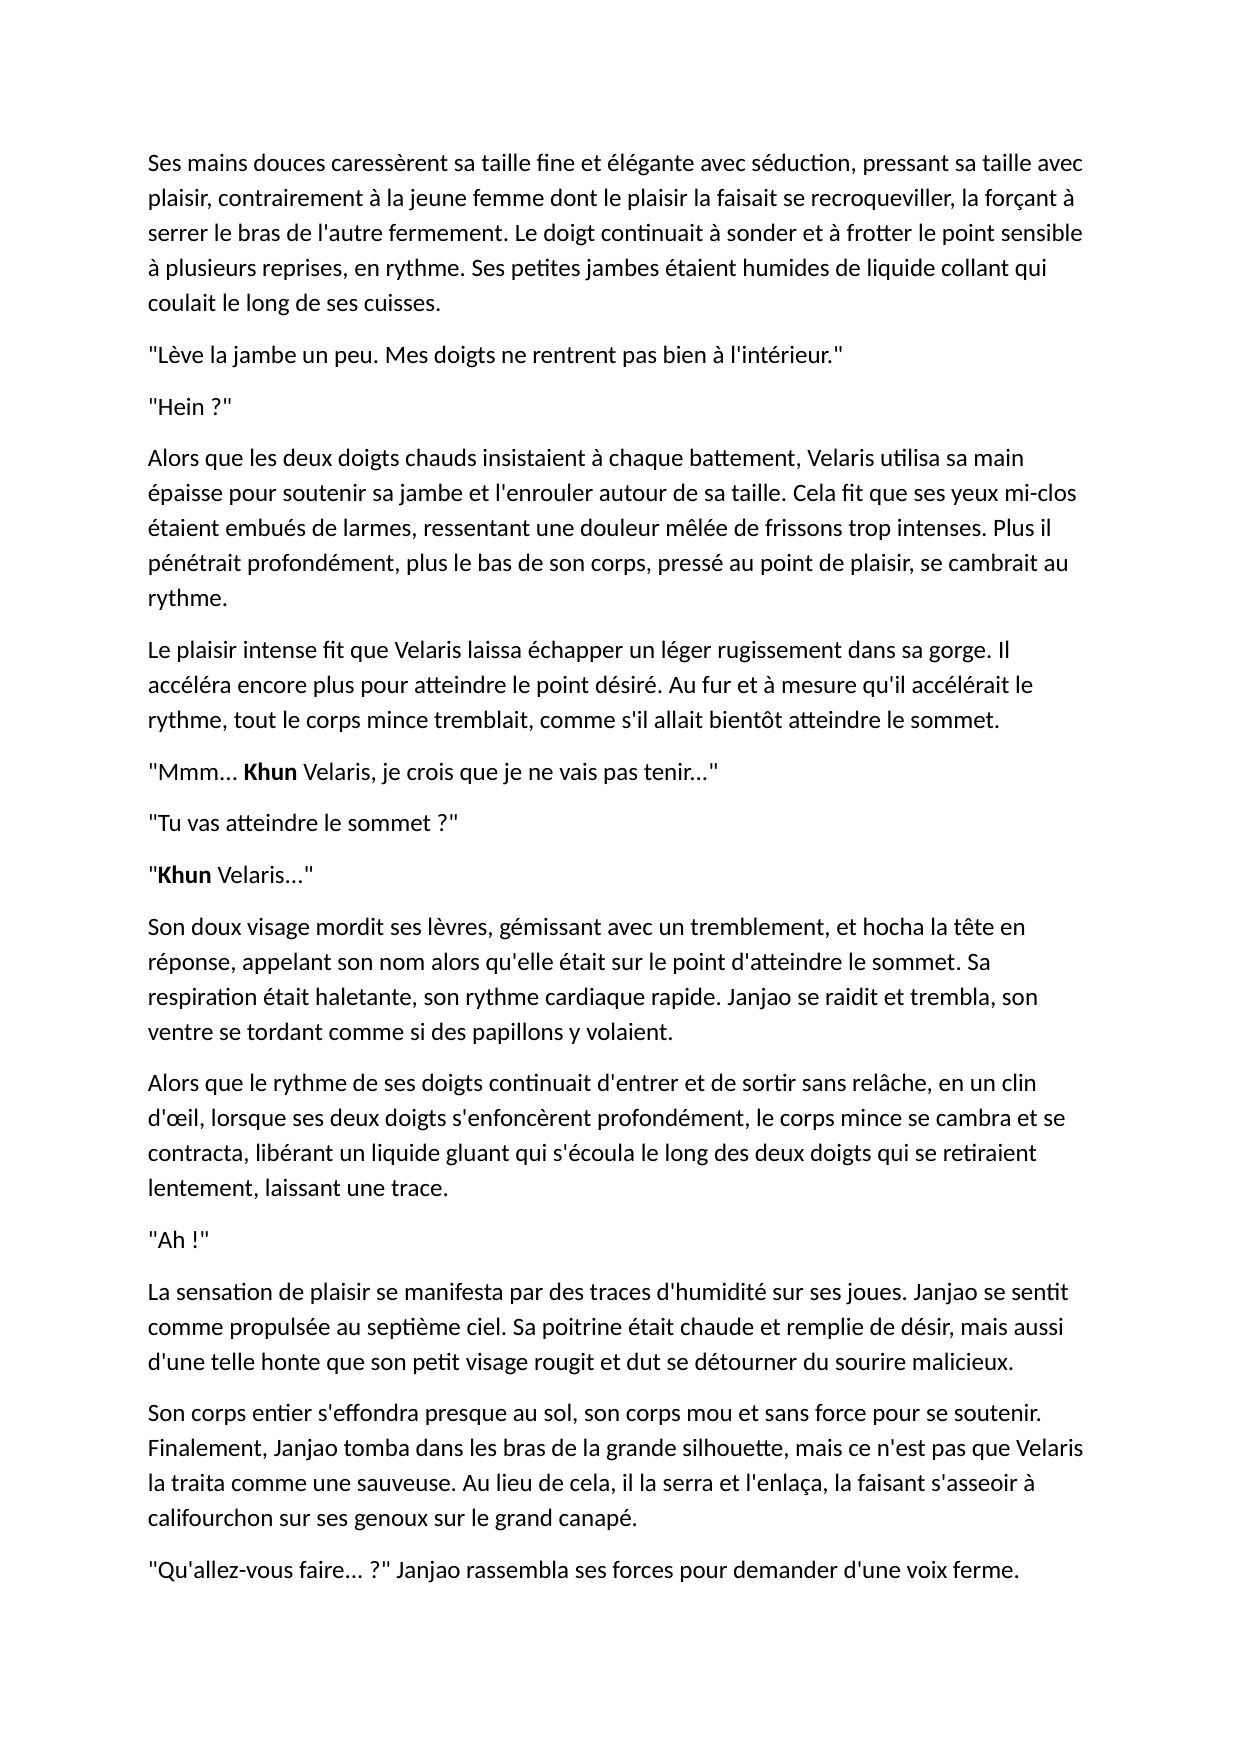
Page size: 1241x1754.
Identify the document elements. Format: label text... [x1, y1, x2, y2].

text Le plaisir intense fit que Velaris laissa échapper un léger rugissement dans sa gorge. Il accéléra encore plus pour atteindre le point désiré. Au fur et à mesure qu'il accélérait le rythme, tout le corps mince tremblait, comme s'il allait bientôt atteindre le sommet. [148, 634, 1093, 735]
text "Lève la jambe un peu. Mes doigts ne rentrent pas bien à l'intérieur." [148, 339, 1093, 370]
text "Ah !" [148, 1224, 1093, 1255]
text Son corps entier s'effondra presque au sol, son corps mou et sans force pour se soutenir. Finalement, Janjao tomba dans les bras de la grande silhouette, mais ce n'est pas que Velaris la traita comme une sauveuse. Au lieu de cela, il la serra et l'enlaça, la faisant s'asseoir à califourchon sur ses genoux sur le grand canapé. [148, 1398, 1093, 1533]
text Ses mains douces caressèrent sa taille fine et élégante avec séduction, pressant sa taille avec plaisir, contrairement à la jeune femme dont le plaisir la faisait se recroqueviller, la forçant à serrer le bras de l'autre fermement. Le doigt continuait à sonder et à frotter le point sensible à plusieurs reprises, en rythme. Ses petites jambes étaient humides de liquide collant qui coulait le long de ses cuisses. [148, 148, 1093, 318]
text "Khun Velaris..." [148, 859, 1093, 890]
text Alors que le rythme de ses doigts continuait d'entrer et de sortir sans relâche, en un clin d'œil, lorsque ses deux doigts s'enfoncèrent profondément, le corps mince se cambra et se contracta, libérant un liquide gluant qui s'écoula le long des deux doigts qui se retiraient lentement, laissant une trace. [148, 1068, 1093, 1203]
text "Qu'allez-vous faire... ?" Janjao rassembla ses forces pour demander d'une voix ferme. [148, 1554, 1093, 1585]
text "Hein ?" [148, 391, 1093, 421]
text Alors que les deux doigts chauds insistaient à chaque battement, Velaris utilisa sa main épaisse pour soutenir sa jambe et l'enrouler autour de sa taille. Cela fit que ses yeux mi-clos étaient embués de larmes, ressentant une douleur mêlée de frissons trop intenses. Plus il pénétrait profondément, plus le bas de son corps, pressé au point de plaisir, se cambrait au rythme. [148, 443, 1093, 613]
text Son doux visage mordit ses lèvres, gémissant avec un tremblement, et hocha la tête en réponse, appelant son nom alors qu'elle était sur le point d'atteindre le sommet. Sa respiration était haletante, son rythme cardiaque rapide. Janjao se raidit et trembla, son ventre se tordant comme si des papillons y volaient. [148, 911, 1093, 1046]
text La sensation de plaisir se manifesta par des traces d'humidité sur ses joues. Janjao se sentit comme propulsée au septième ciel. Sa poitrine était chaude et remplie de désir, mais aussi d'une telle honte que son petit visage rougit et dut se détourner du sourire malicieux. [148, 1276, 1093, 1376]
text "Mmm... Khun Velaris, je crois que je ne vais pas tenir..." [148, 756, 1093, 786]
text "Tu vas atteindre le sommet ?" [148, 808, 1093, 838]
